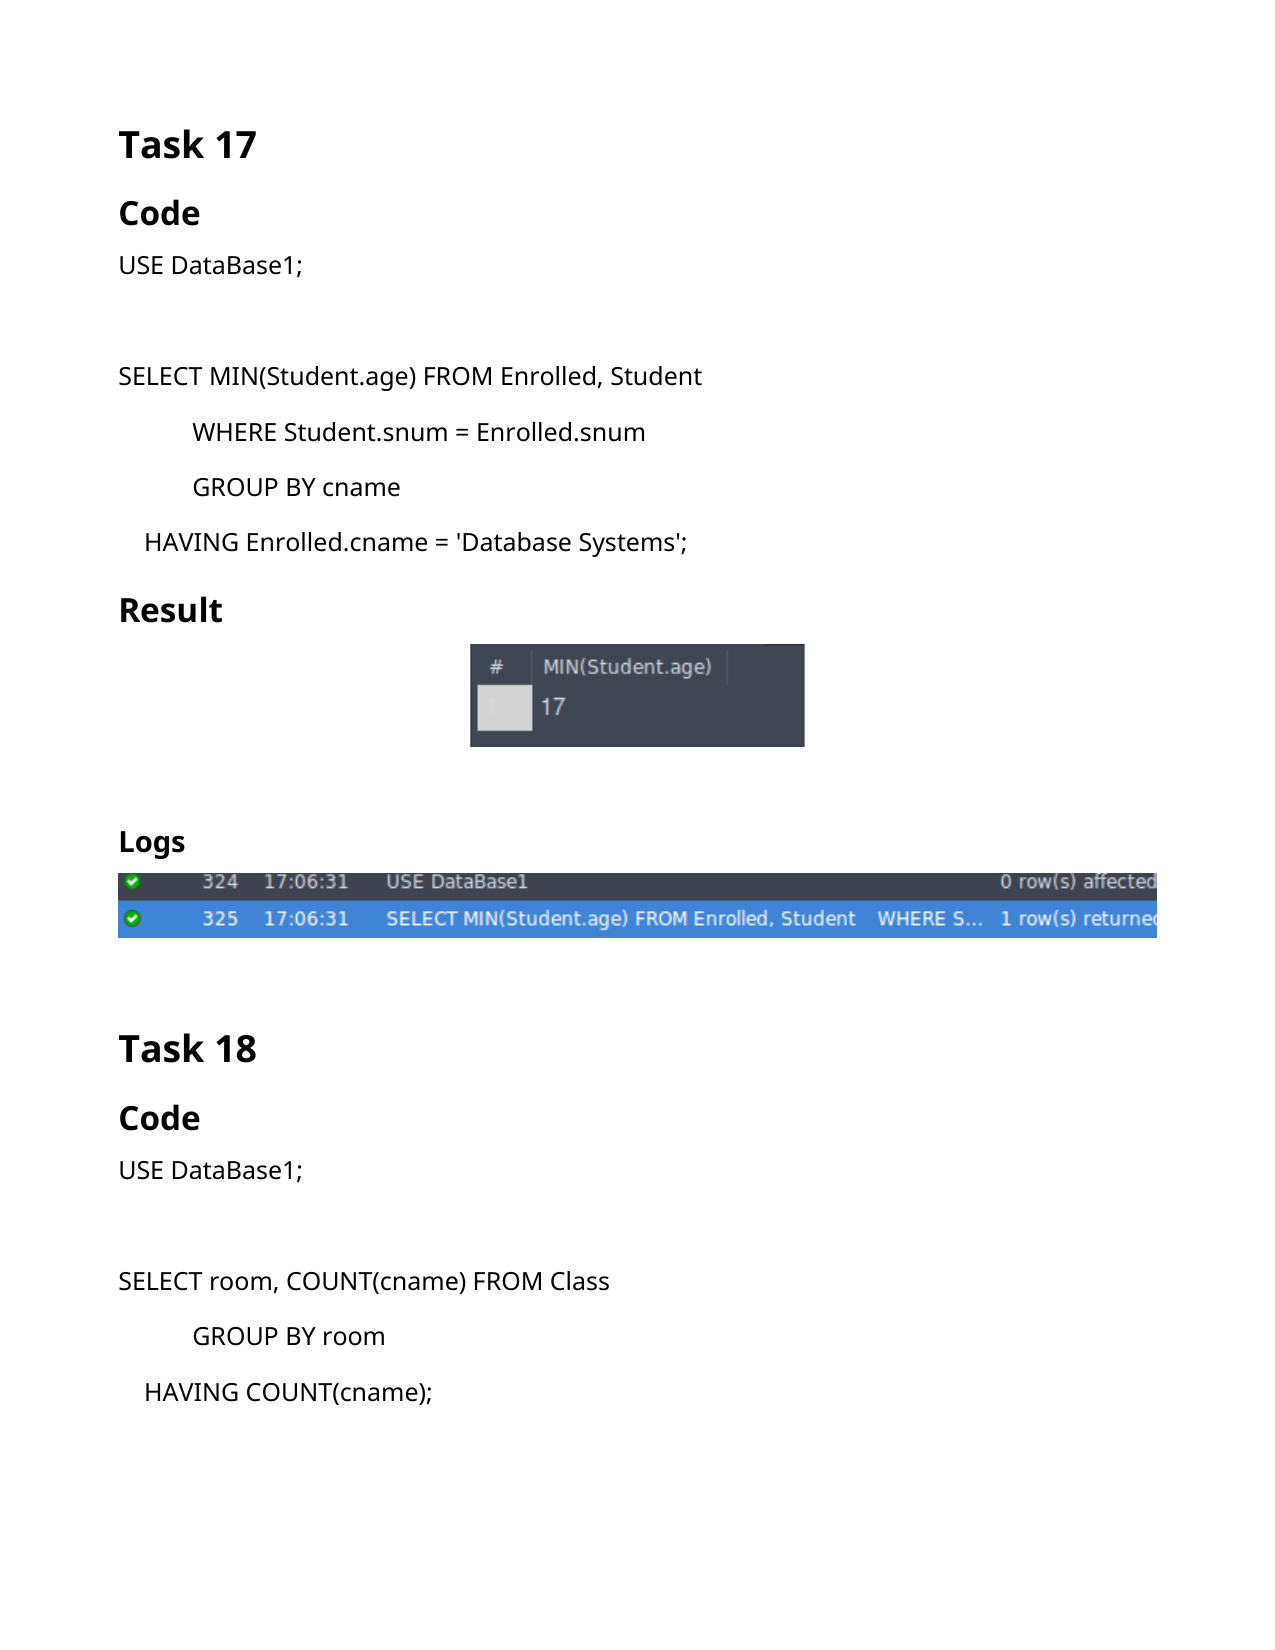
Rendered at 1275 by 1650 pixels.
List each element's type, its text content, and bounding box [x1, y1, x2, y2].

subtitle Result [118, 587, 1157, 632]
text HAVING Enrolled.cname = 'Database Systems'; [118, 525, 1157, 559]
subtitle Code [118, 1094, 1157, 1140]
text SELECT room, COUNT(cname) FROM Class [118, 1263, 1157, 1297]
subtitle Task 18 [118, 1023, 1157, 1074]
text USE DataBase1; [118, 248, 1157, 282]
text USE DataBase1; [118, 1152, 1157, 1187]
picture [470, 644, 805, 747]
picture [118, 873, 1157, 938]
text SELECT MIN(Student.age) FROM Enrolled, Student [118, 359, 1157, 393]
subtitle Task 17 [118, 118, 1157, 169]
subtitle Code [118, 190, 1157, 235]
text WHERE Student.snum = Enrolled.snum [118, 414, 1157, 448]
text GROUP BY room [118, 1319, 1157, 1353]
text GROUP BY cname [118, 469, 1157, 504]
subtitle Logs [118, 821, 1157, 861]
text HAVING COUNT(cname); [118, 1374, 1157, 1408]
